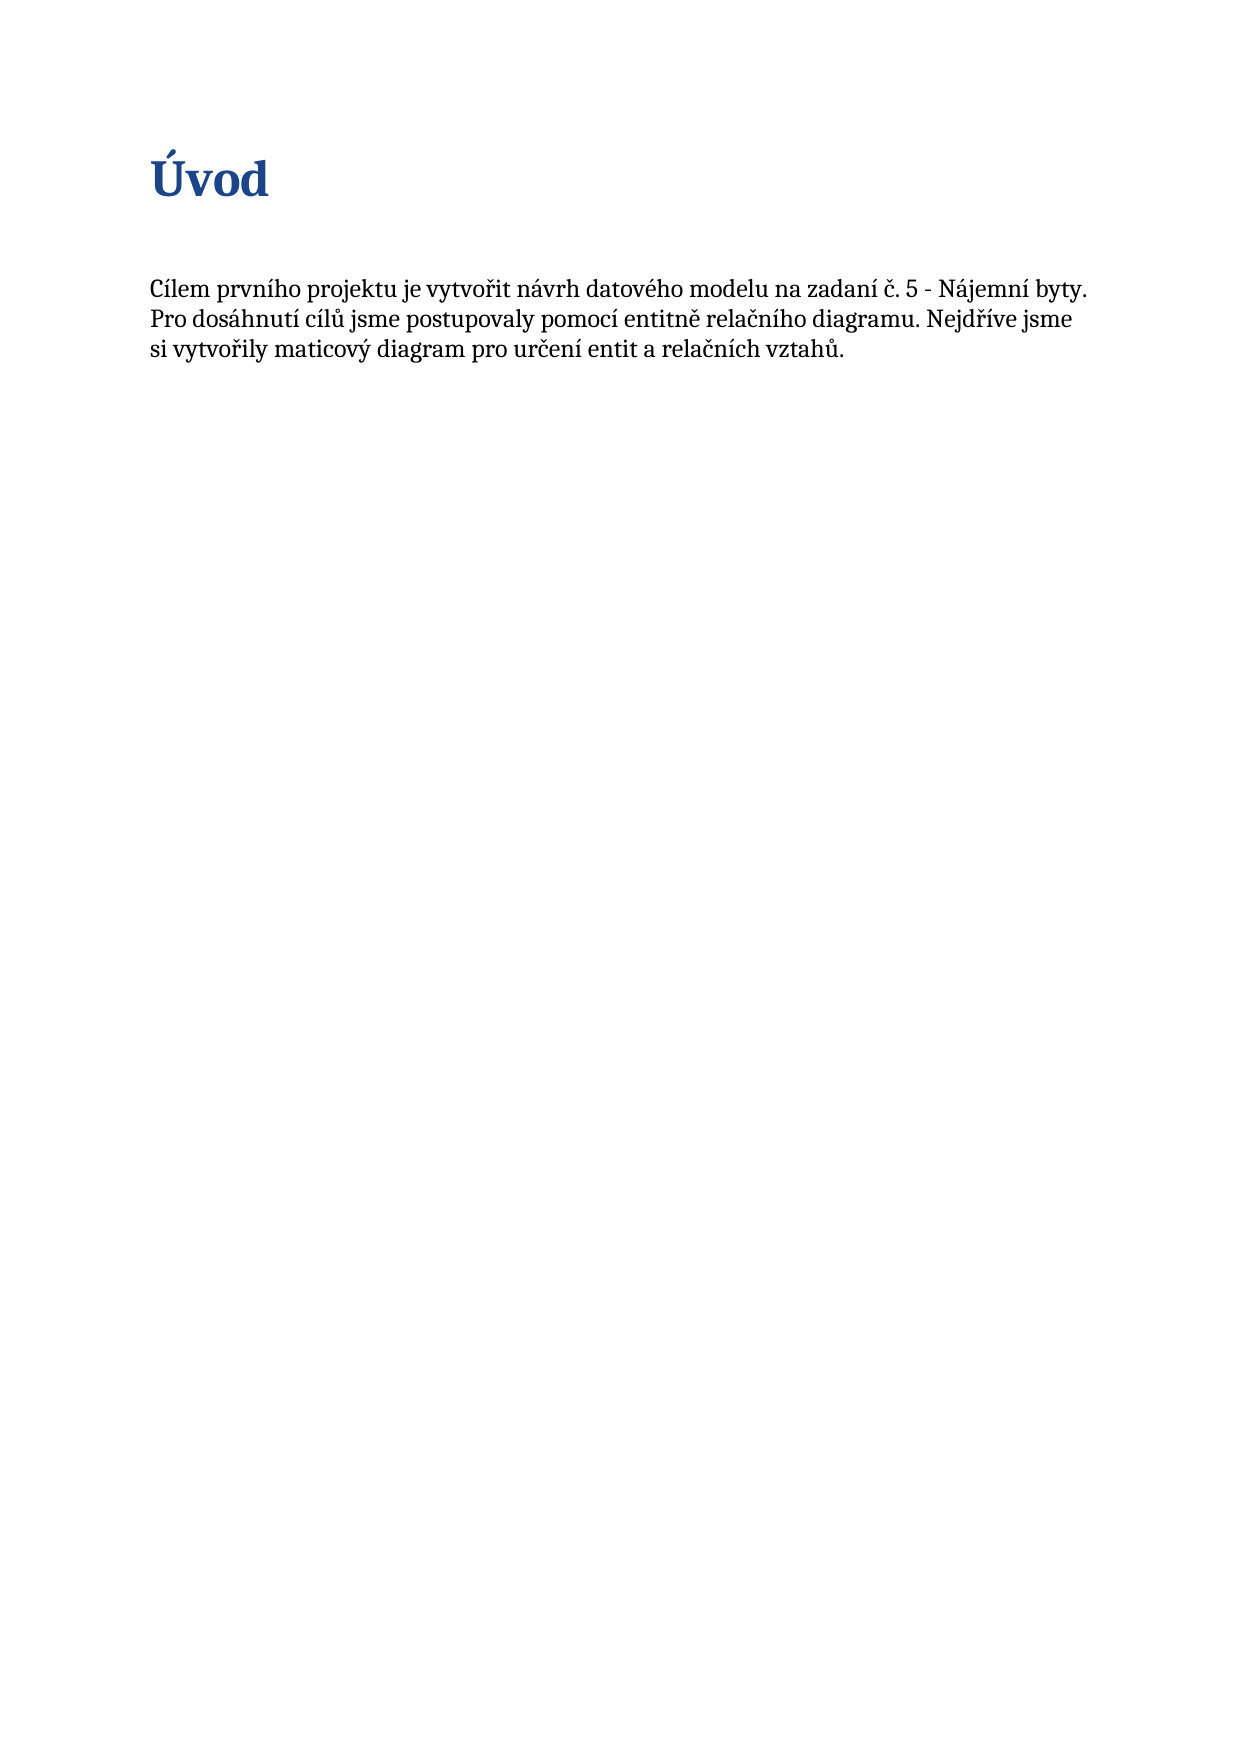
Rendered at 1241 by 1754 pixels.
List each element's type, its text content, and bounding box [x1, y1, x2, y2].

text Cílem prvního projektu je vytvořit návrh datového modelu na zadaní č. 5 - Nájemní byty. Pro dosáhnutí cílů jsme postupovaly pomocí entitně relačního diagramu. Nejdříve jsme si vytvořily maticový diagram pro určení entit a relačních vztahů. [150, 274, 1090, 364]
text Úvod [150, 150, 1090, 210]
